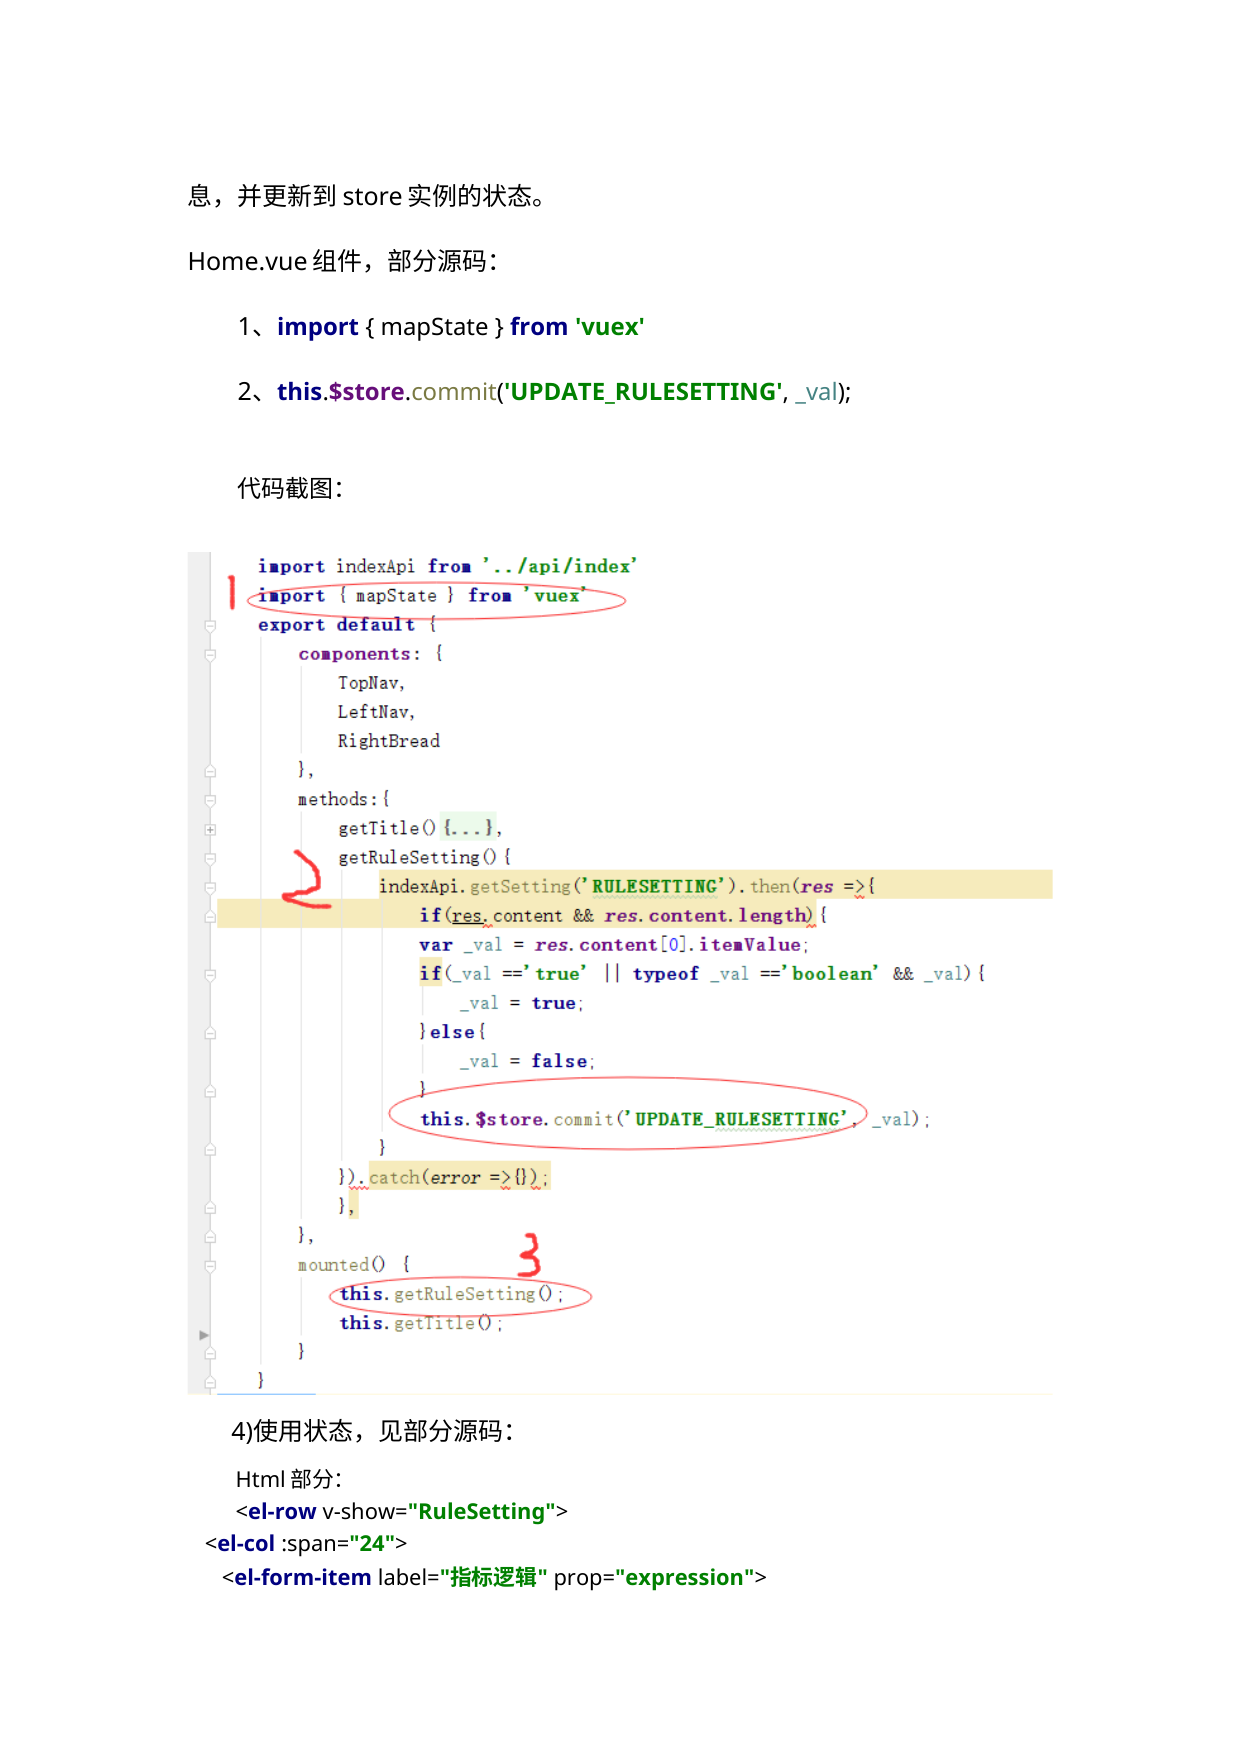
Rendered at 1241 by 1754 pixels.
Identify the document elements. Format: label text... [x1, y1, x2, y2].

text 1、import { mapState } from 'vuex' [187, 292, 1053, 357]
text Home.vue组件，部分源码： [187, 227, 1053, 292]
text 代码截图： [187, 454, 1053, 519]
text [187, 162, 1053, 227]
text Html部分： [187, 1462, 1053, 1494]
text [187, 1494, 1053, 1592]
text 4)使用状态，见部分源码： [187, 1395, 1053, 1462]
picture [187, 552, 1053, 1395]
text 2、this.$store.commit('UPDATE_RULESETTING', _val); [187, 357, 1053, 422]
